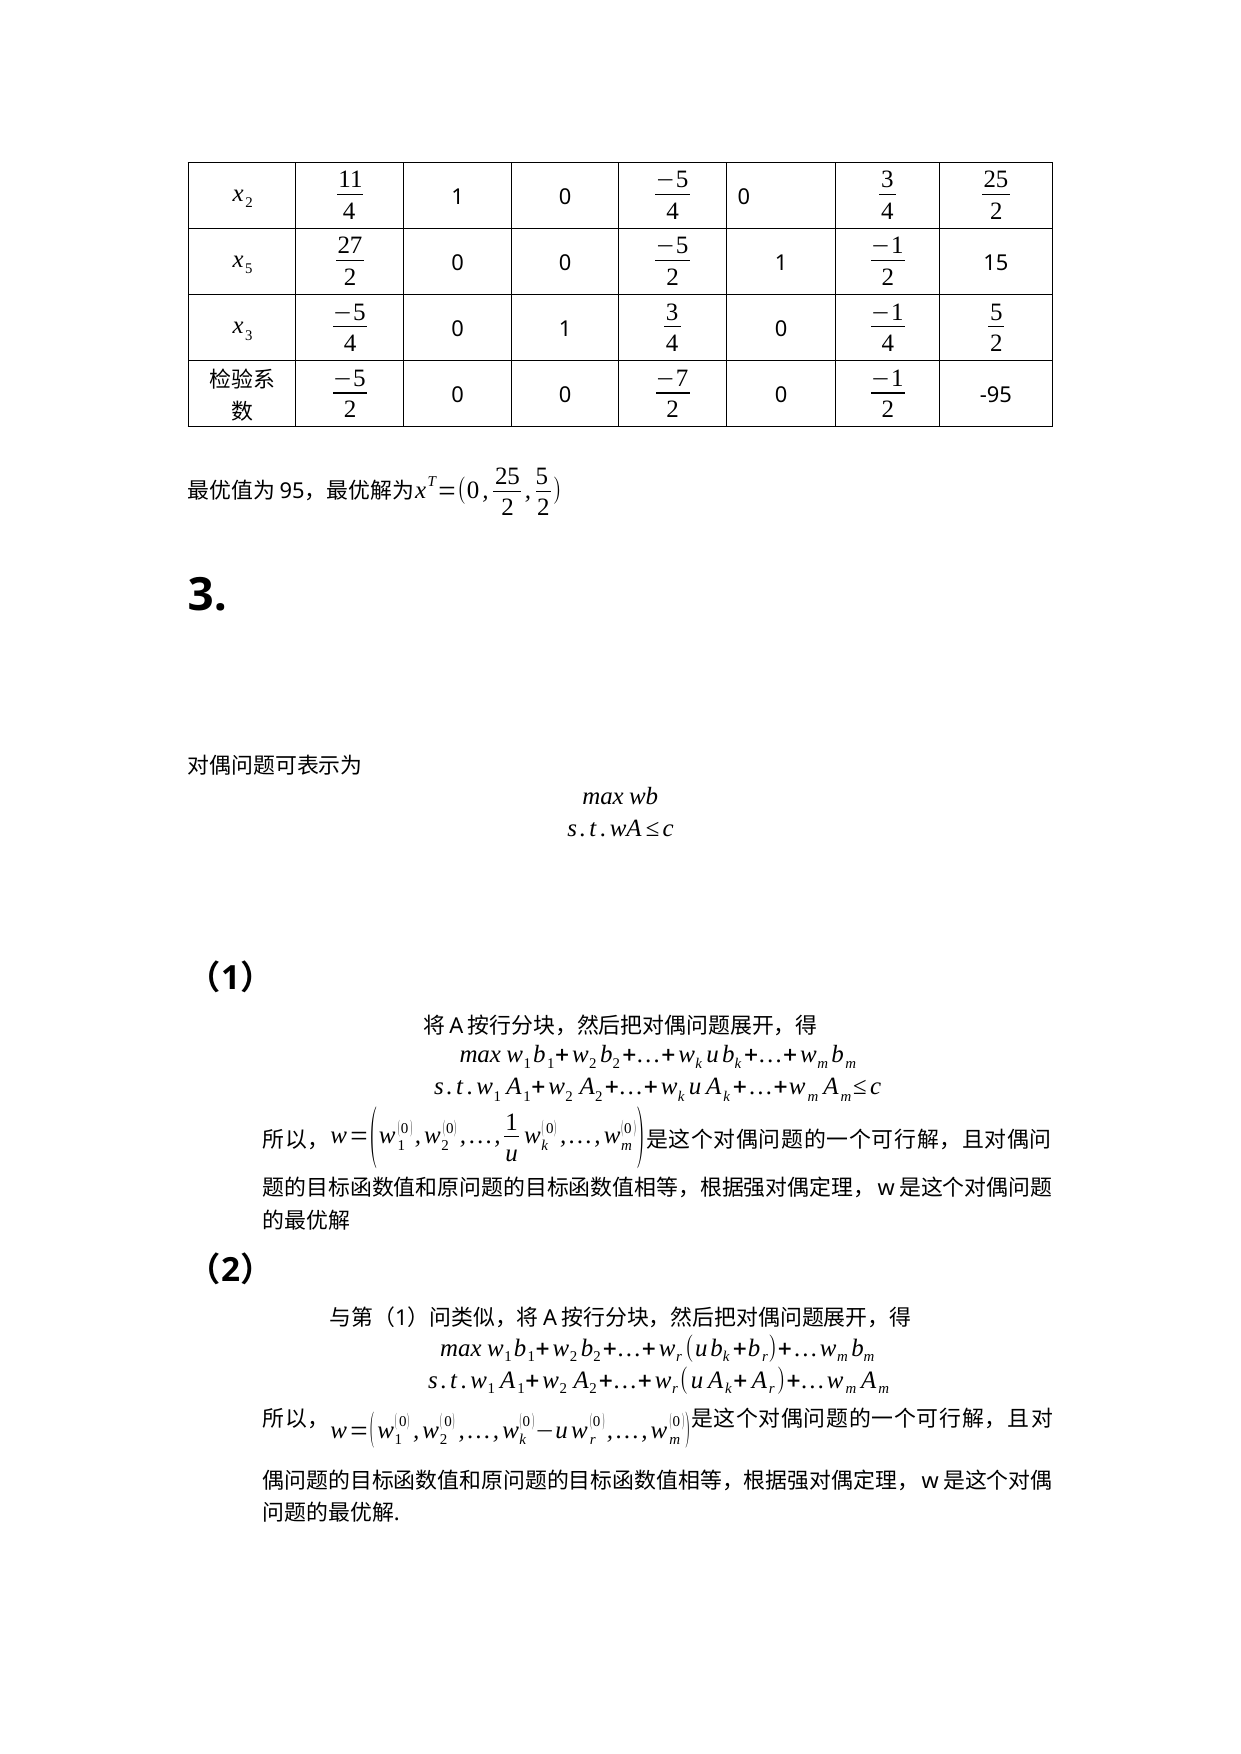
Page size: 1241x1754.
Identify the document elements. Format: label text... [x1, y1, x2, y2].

table_cell [189, 229, 295, 294]
table_cell 15 [940, 229, 1052, 294]
table_cell 1 [404, 163, 511, 228]
table_cell [619, 295, 726, 360]
text 最优值为95，最优解为 [187, 460, 1053, 525]
table_cell 0 [512, 163, 618, 228]
text （1） [187, 942, 1053, 1007]
table_cell [296, 295, 403, 360]
table_cell 0 [404, 295, 511, 360]
table_cell [189, 163, 295, 228]
table_cell [836, 361, 939, 426]
table_cell -95 [940, 361, 1052, 426]
table_cell [189, 295, 295, 360]
table_cell [940, 295, 1052, 360]
text 对偶问题可表示为 [187, 747, 1053, 780]
table_cell 0 [727, 295, 835, 360]
text 将A按行分块，然后把对偶问题展开，得 [187, 1007, 1053, 1040]
table_cell [296, 229, 403, 294]
table_cell [619, 361, 726, 426]
table_cell [836, 163, 939, 228]
table_cell 0 [727, 361, 835, 426]
table_cell 0 [727, 163, 835, 228]
table_cell 1 [512, 295, 618, 360]
table_cell 0 [404, 361, 511, 426]
table_cell [619, 163, 726, 228]
table_cell [296, 361, 403, 426]
table_cell 0 [512, 361, 618, 426]
table_cell 1 [727, 229, 835, 294]
table_cell [619, 229, 726, 294]
subtitle 3. [187, 560, 1053, 625]
table_cell 0 [512, 229, 618, 294]
table_cell [836, 229, 939, 294]
text （2） [187, 1235, 1053, 1300]
table_cell [296, 163, 403, 228]
list 所以，是这个对偶问题的一个可行解，且对偶问题的目标函数值和原问题的目标函数值相等，根据强对偶定理，w是这个对偶问题的最优解 [262, 1105, 1053, 1235]
list 所以，是这个对偶问题的一个可行解，且对偶问题的目标函数值和原问题的目标函数值相等，根据强对偶定理，w是这个对偶问题的最优解. [262, 1397, 1053, 1527]
table_cell 检验系数 [189, 361, 295, 426]
table_cell [940, 163, 1052, 228]
table_cell 0 [404, 229, 511, 294]
table_cell [836, 295, 939, 360]
text 与第（1）问类似，将A按行分块，然后把对偶问题展开，得 [187, 1300, 1053, 1332]
